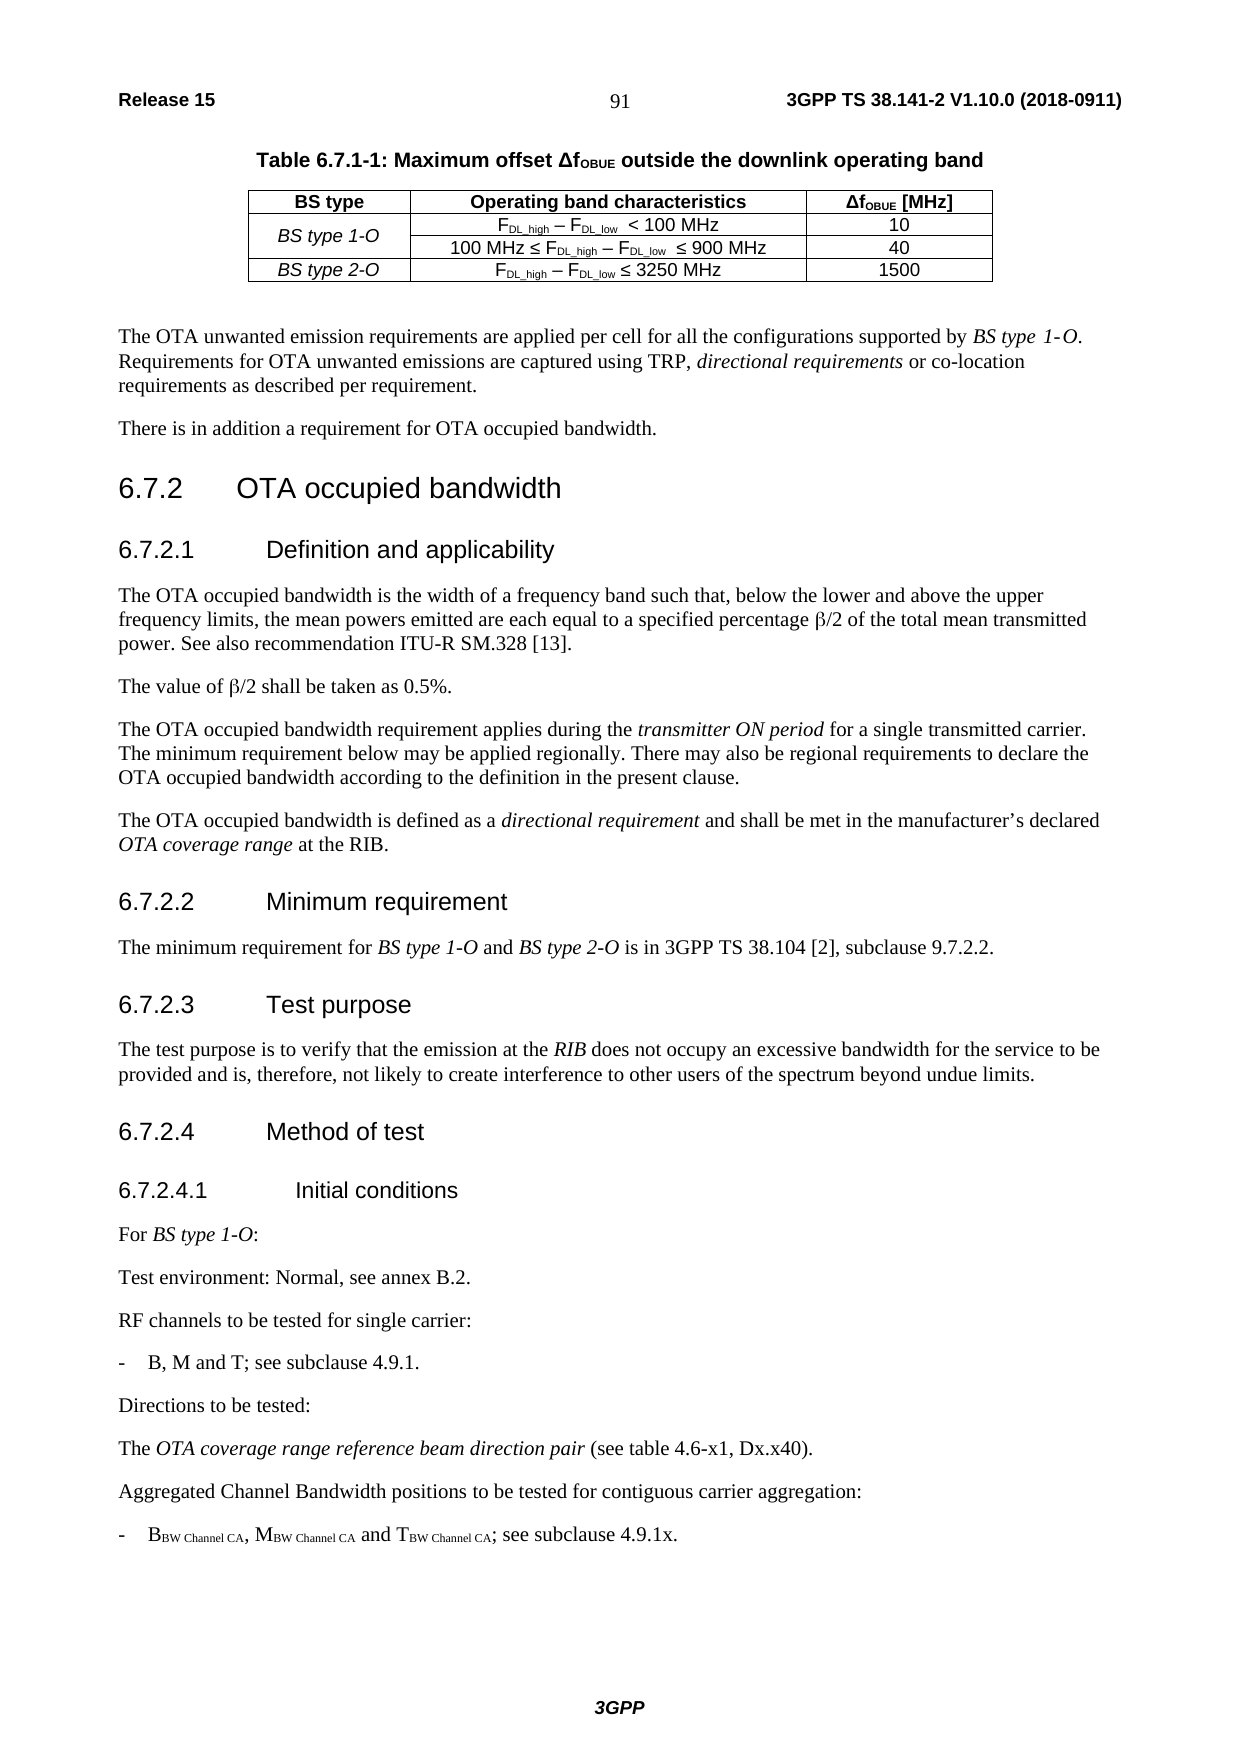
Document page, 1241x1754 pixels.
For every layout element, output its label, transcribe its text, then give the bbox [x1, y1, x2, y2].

subtitle 6.7.2 OTA occupied bandwidth [118, 471, 1122, 504]
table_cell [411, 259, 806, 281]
text There is in addition a requirement for OTA occupied bandwidth. [118, 415, 1122, 439]
text Test environment: Normal, see annex B.2. [118, 1265, 1122, 1289]
text Aggregated Channel Bandwidth positions to be tested for contiguous carrier aggregation: [118, 1479, 1122, 1503]
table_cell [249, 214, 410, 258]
subtitle 6.7.2.2 Minimum requirement [118, 887, 1122, 916]
text Directions to be tested: [118, 1393, 1122, 1417]
subtitle 6.7.2.4 Method of test [118, 1117, 1122, 1146]
subtitle 6.7.2.4.1 Initial conditions [118, 1177, 1122, 1203]
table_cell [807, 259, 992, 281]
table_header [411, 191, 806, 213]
subtitle 6.7.2.3 Test purpose [118, 990, 1122, 1019]
text The OTA occupied bandwidth requirement applies during the transmitter ON period for a single transmitted carrier. The minimum requirement below may be applied regionally. There may also be regional requirements to declare the OTA occupied bandwidth according to the definition in the present clause. [118, 717, 1122, 789]
subtitle 6.7.2.1 Definition and applicability [118, 536, 1122, 564]
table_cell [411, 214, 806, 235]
text RF channels to be tested: [118, 1307, 1122, 1332]
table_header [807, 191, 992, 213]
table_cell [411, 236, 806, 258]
text Table 6.7.1-1: Maximum offset ΔfOBUE outside the downlink operating band [118, 147, 1122, 171]
text The OTA unwanted emission requirements are applied per cell for all the configurations supported by BS type 1-O. Requirements for OTA unwanted emissions are captured using TRP, directional requirements or co-location requirements as described per requirement. [118, 324, 1122, 397]
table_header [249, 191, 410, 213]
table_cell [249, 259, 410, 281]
text The OTA occupied bandwidth is defined as a directional requirement and shall be met in the manufacturer’s declared OTA coverage range at the RIB. [118, 808, 1122, 856]
text The test purpose is to verify that the emission at the RIB does not occupy an excessive bandwidth for the service to be provided and is, therefore, not likely to create interference to other users of the spectrum beyond undue limits. [118, 1037, 1122, 1086]
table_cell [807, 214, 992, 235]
text The minimum requirement for BS type 1-O and BS type 2-O is in 3GPP TS 38.104 [2], subclause 9.7.2.2. [118, 934, 1122, 959]
list reference direction (D.). [118, 1436, 1122, 1460]
text MBW Channel CA; see subclause 4.. [118, 1522, 1122, 1546]
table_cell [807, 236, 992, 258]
text M; see subclause 4.9.1. [118, 1350, 1122, 1374]
text The value of /2 shall be taken as 0.5%. [118, 674, 1122, 698]
text The OTA occupied bandwidth is the width of a frequency band such that, below the lower and above the upper frequency limits, the mean powers emitted are each equal to a specified percentage /2 of the total mean transmitted power. See also recommendation ITU-R SM.328 [13]. [118, 583, 1122, 655]
